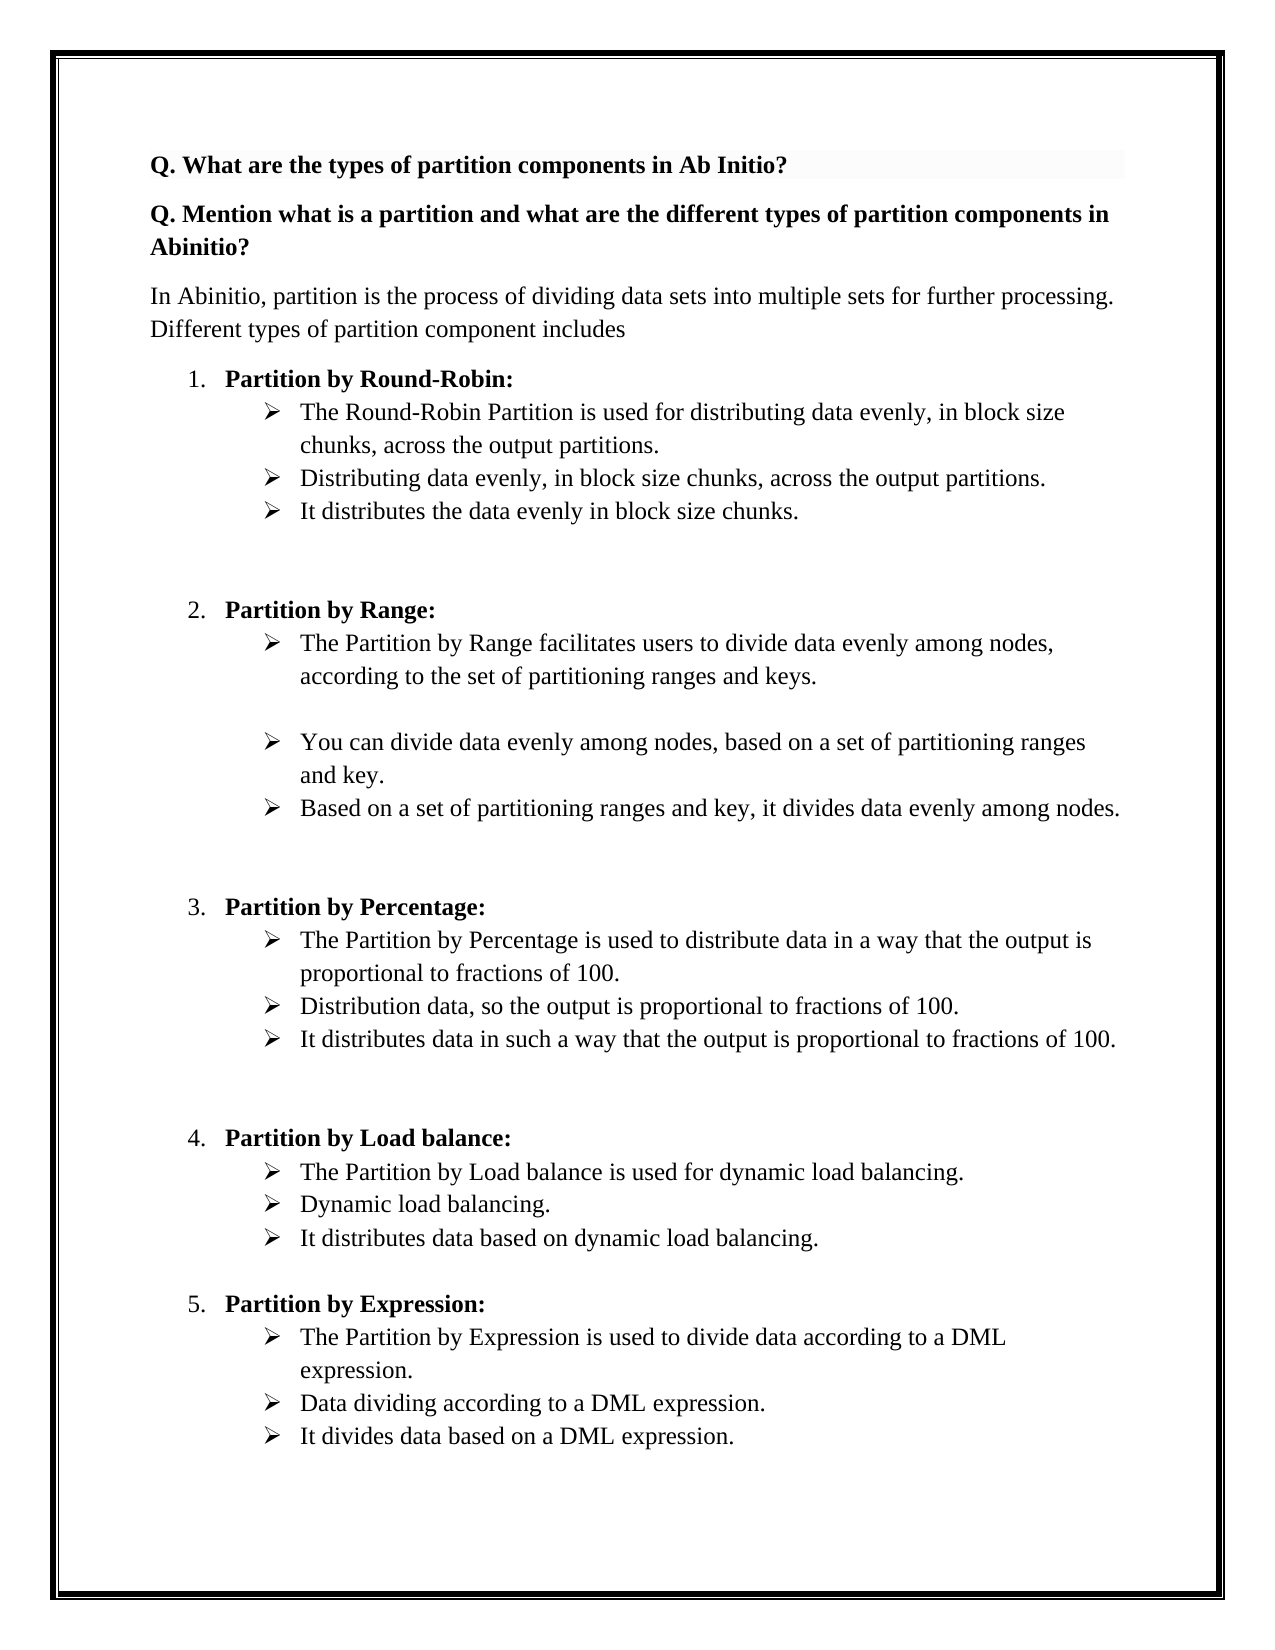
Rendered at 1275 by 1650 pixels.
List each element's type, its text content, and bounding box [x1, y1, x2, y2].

list Distribution data, so the output is proportional to fractions of 100. [262, 991, 1125, 1020]
list The Partition by Range facilitates users to divide data evenly among nodes, according to the set of partitioning ranges and keys. [262, 628, 1125, 690]
subtitle Q. What are the types of partition components in Ab Initio? [150, 150, 1125, 179]
list It distributes the data evenly in block size chunks. [262, 496, 1125, 525]
list The Partition by Expression is used to divide data according to a DML expression. [262, 1322, 1125, 1383]
text In Abinitio, partition is the process of dividing data sets into multiple sets for further processing. Different types of partition component includes [150, 281, 1125, 343]
list Partition by Round-Robin: [187, 364, 1125, 393]
list It distributes data based on dynamic load balancing. [262, 1223, 1125, 1251]
list The Partition by Load balance is used for dynamic load balancing. [262, 1157, 1125, 1185]
list It distributes data in such a way that the output is proportional to fractions of 100. [262, 1024, 1125, 1053]
list Partition by Range: [187, 595, 1125, 624]
list Data dividing according to a DML expression. [262, 1388, 1125, 1416]
list Partition by Percentage: [187, 892, 1125, 921]
text Q. Mention what is a partition and what are the different types of partition components in Abinitio? [150, 199, 1125, 260]
list Dynamic load balancing. [262, 1189, 1125, 1218]
list Distributing data evenly, in block size chunks, across the output partitions. [262, 463, 1125, 492]
list You can divide data evenly among nodes, based on a set of partitioning ranges and key. [262, 727, 1125, 789]
list Partition by Load balance: [187, 1123, 1125, 1152]
list Partition by Expression: [187, 1289, 1125, 1317]
list The Partition by Percentage is used to distribute data in a way that the output is proportional to fractions of 100. [262, 925, 1125, 987]
list Based on a set of partitioning ranges and key, it divides data evenly among nodes. [262, 793, 1125, 822]
list It divides data based on a DML expression. [262, 1421, 1125, 1449]
list The Round-Robin Partition is used for distributing data evenly, in block size chunks, across the output partitions. [262, 397, 1125, 459]
